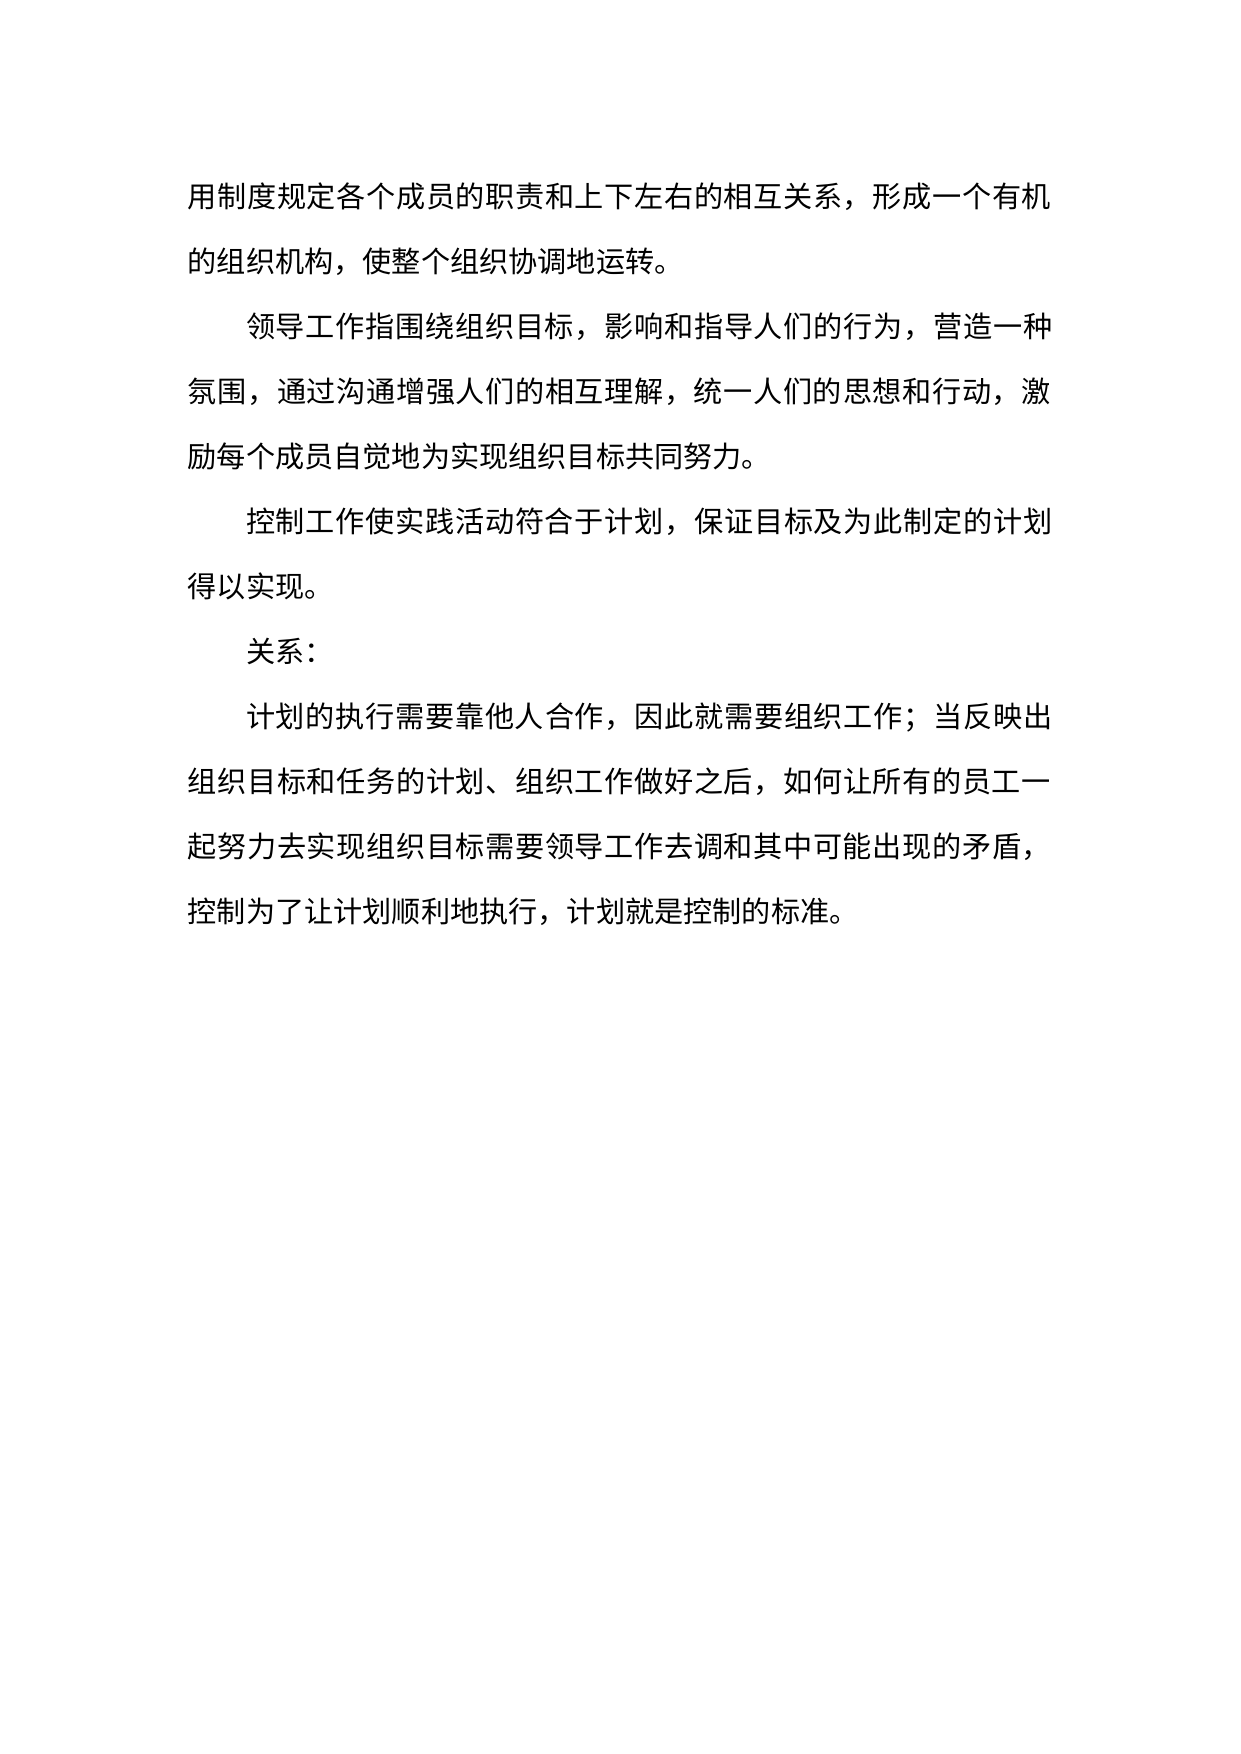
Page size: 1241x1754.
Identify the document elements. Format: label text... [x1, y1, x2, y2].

text 计划的执行需要靠他人合作，因此就需要组织工作；当反映出组织目标和任务的计划、组织工作做好之后，如何让所有的员工一起努力去实现组织目标需要领导工作去调和其中可能出现的矛盾，控制为了让计划顺利地执行，计划就是控制的标准。 [187, 682, 1053, 942]
text 领导工作指围绕组织目标，影响和指导人们的行为，营造一种氛围，通过沟通增强人们的相互理解，统一人们的思想和行动，激励每个成员自觉地为实现组织目标共同努力。 [187, 292, 1053, 487]
text 控制工作使实践活动符合于计划，保证目标及为此制定的计划得以实现。 [187, 487, 1053, 617]
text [187, 162, 1053, 292]
text 关系： [187, 617, 1053, 682]
